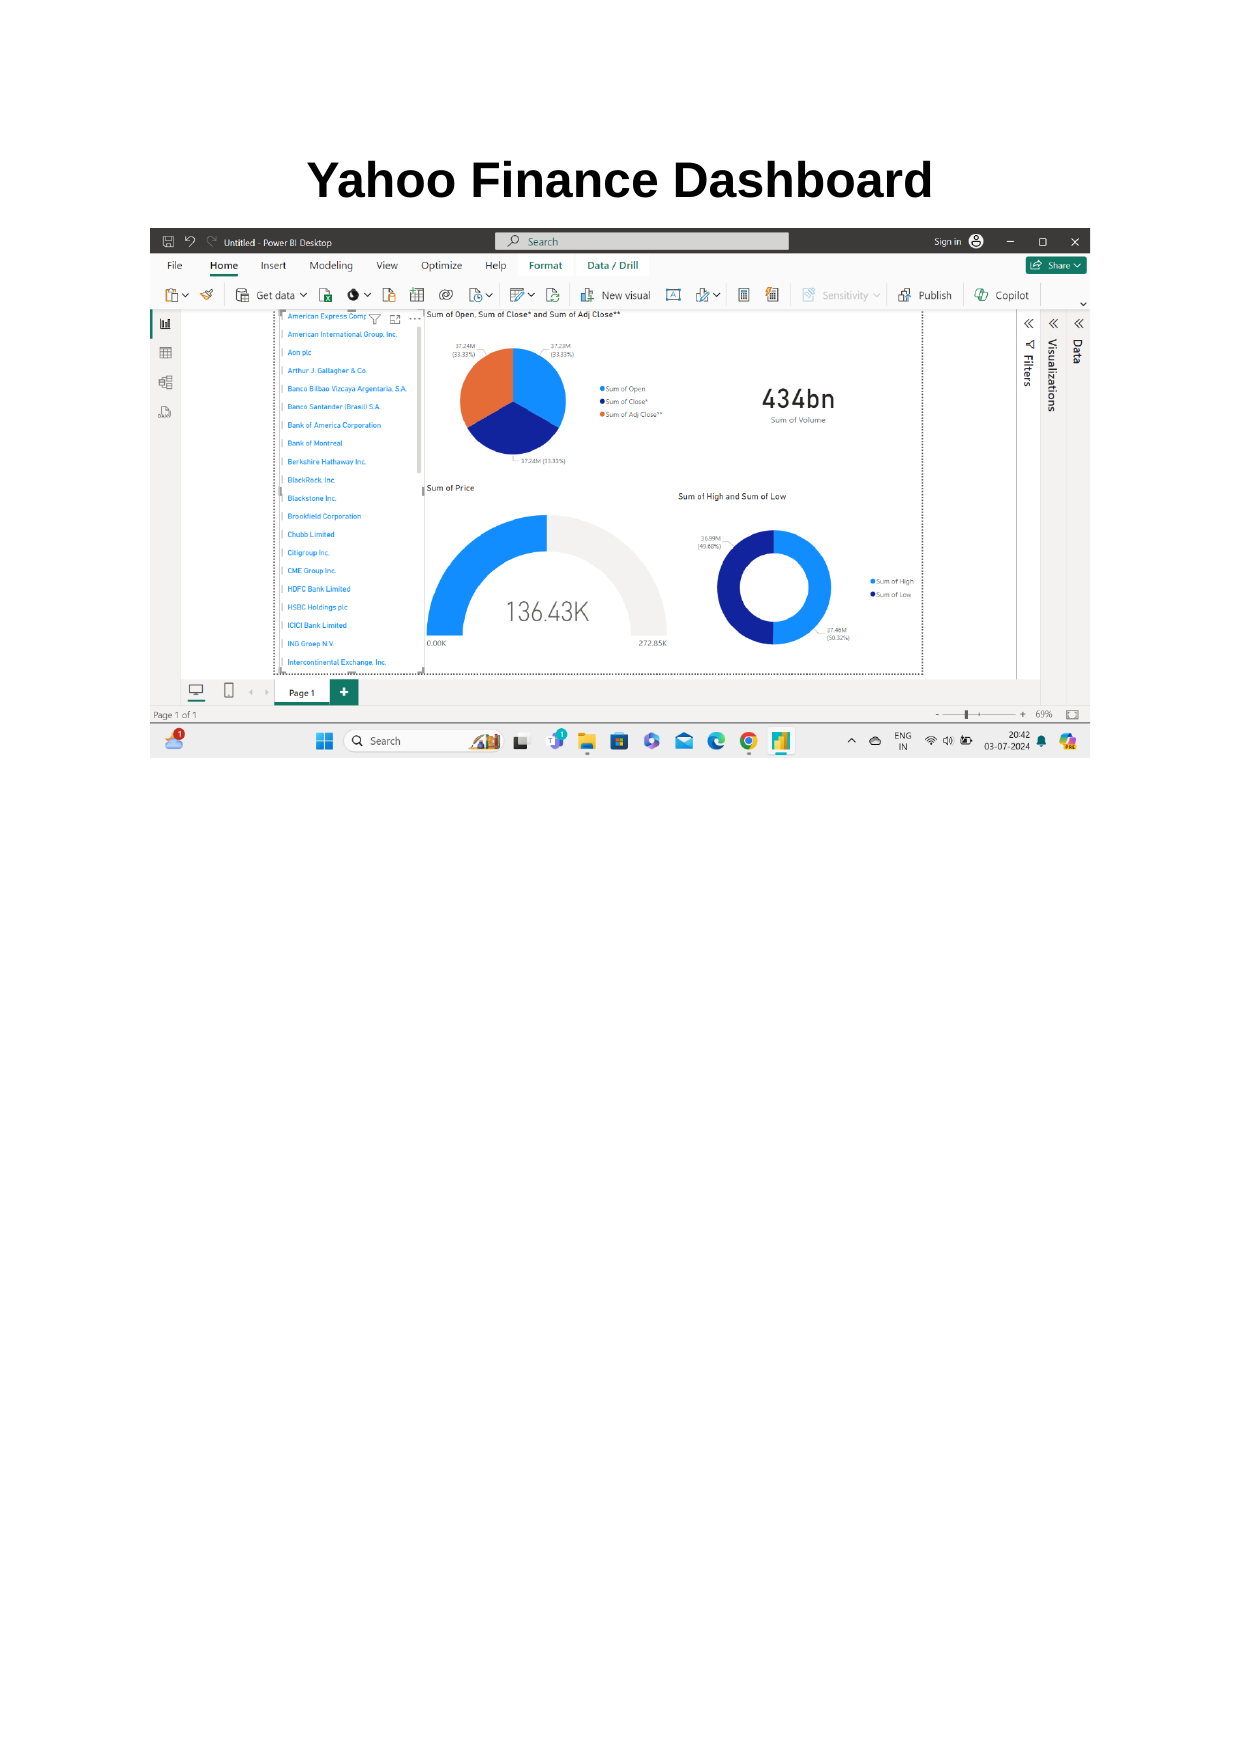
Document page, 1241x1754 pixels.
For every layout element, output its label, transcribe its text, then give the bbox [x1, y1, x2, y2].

picture [150, 228, 1091, 758]
text Yahoo Finance Dashboard [150, 150, 1090, 207]
